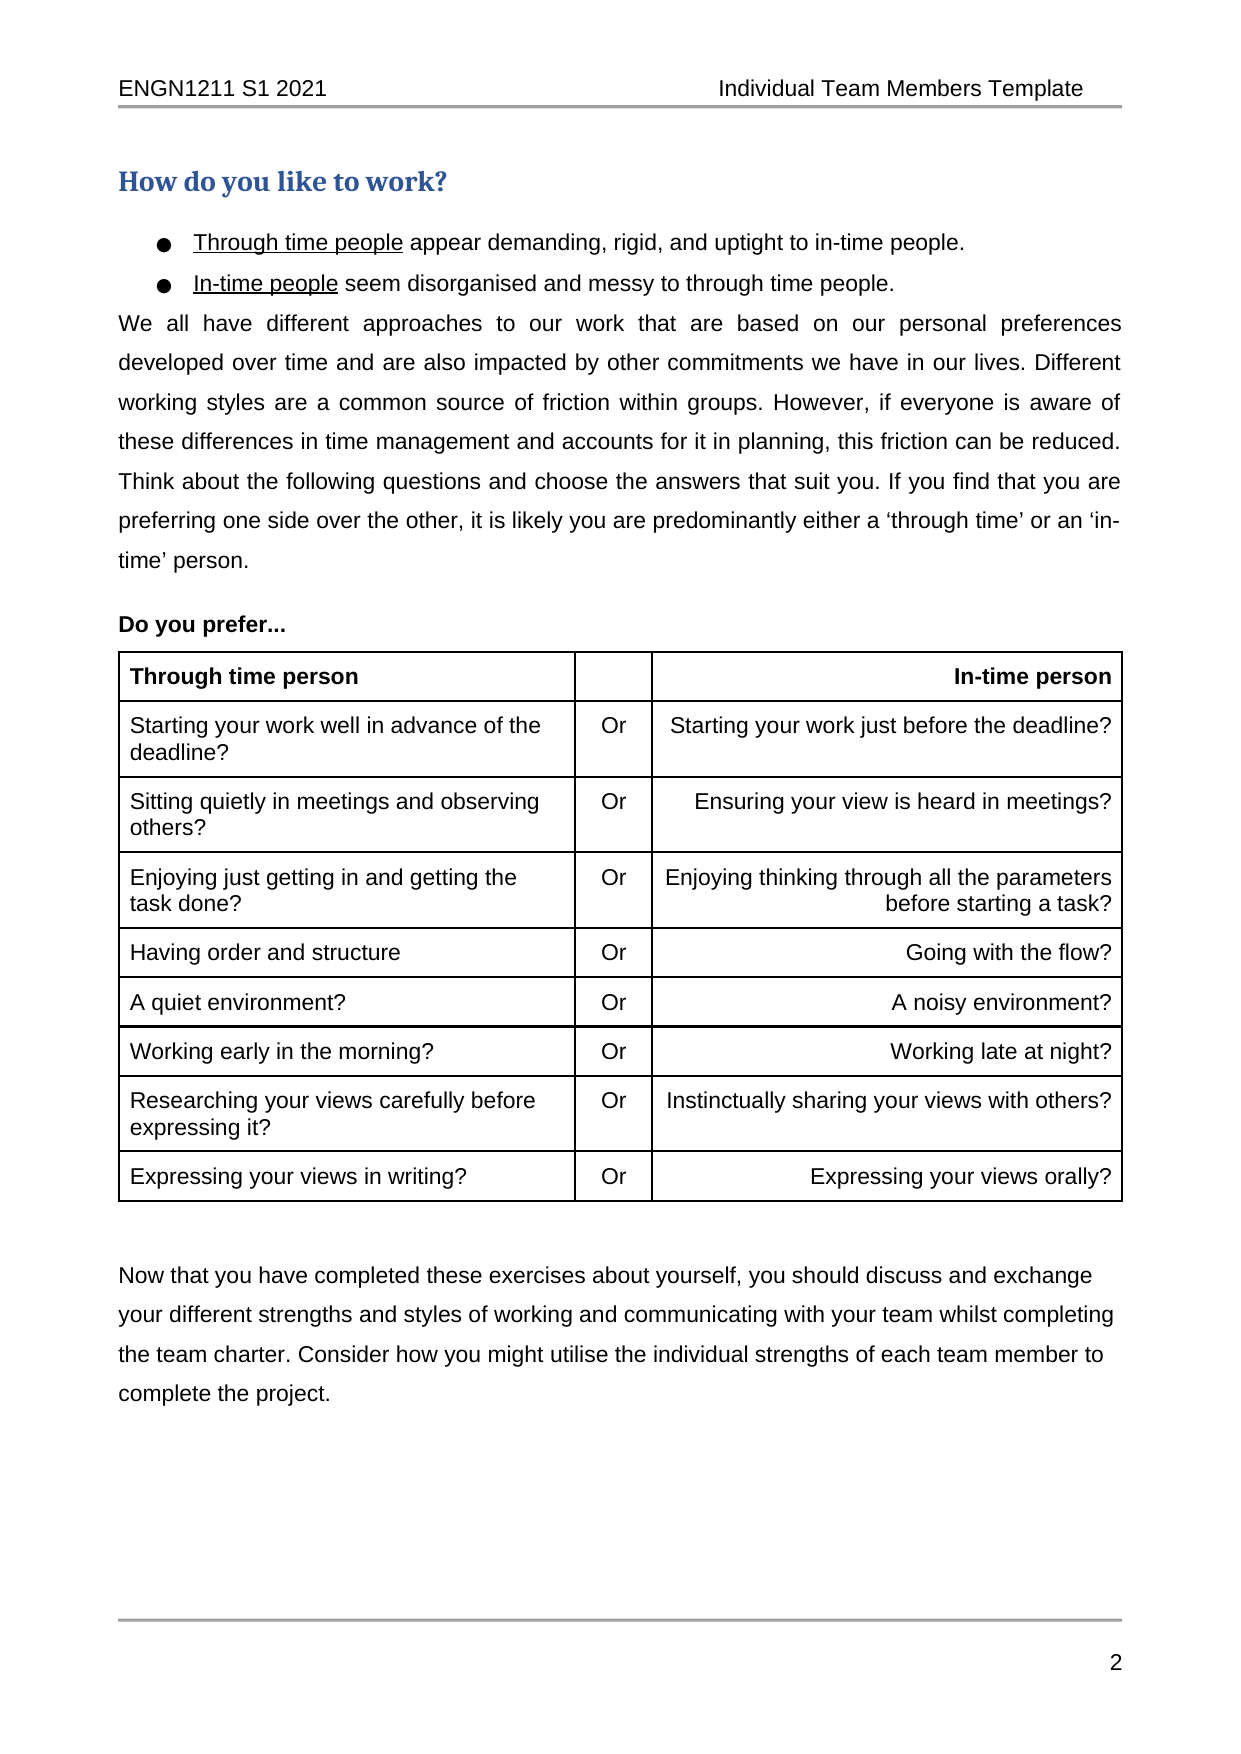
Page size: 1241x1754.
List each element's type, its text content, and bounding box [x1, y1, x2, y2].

table_cell Starting your work well in advance of the deadline? [120, 702, 574, 776]
table_cell Instinctually sharing your views with others? [653, 1077, 1121, 1150]
table_cell Enjoying just getting in and getting the task done? [120, 853, 574, 927]
table_cell Or [576, 1152, 651, 1199]
table_cell Working late at night? [653, 1028, 1121, 1074]
table_cell Or [576, 978, 651, 1025]
table_cell Expressing your views orally? [653, 1152, 1121, 1199]
table_cell Or [576, 702, 651, 776]
table_cell Sitting quietly in meetings and observing others? [120, 778, 574, 851]
text Now that you have completed these exercises about yourself, you should discuss and exchange your different strengths and styles of working and communicating with your team whilst completing the team charter. Consider how you might utilise the individual strengths of each team member to complete the project. [118, 1262, 1122, 1407]
table_cell Researching your views carefully before expressing it? [120, 1077, 574, 1150]
text Do you prefer... [118, 611, 1122, 637]
text We all have different approaches to our work that are based on our personal preferences developed over time and are also impacted by other commitments we have in our lives. Different working styles are a common source of friction within groups. However, if everyone is aware of these differences in time management and accounts for it in planning, this friction can be reduced. Think about the following questions and choose the answers that suit you. If you find that you are preferring one side over the other, it is likely you are predominantly either a ‘through time’ or an ‘in-time’ person. [118, 310, 1122, 573]
table_cell Or [576, 778, 651, 851]
table_header Through time person [120, 653, 574, 700]
table_header [576, 653, 651, 700]
table_cell Starting your work just before the deadline? [653, 702, 1121, 776]
table_cell Expressing your views in writing? [120, 1152, 574, 1199]
table_cell Having order and structure [120, 929, 574, 976]
table_cell A noisy environment? [653, 978, 1121, 1025]
table_cell Ensuring your view is heard in meetings? [653, 778, 1121, 851]
table_header In-time person [653, 653, 1121, 700]
table_cell Going with the flow? [653, 929, 1121, 976]
list In-time people seem disorganised and messy to through time people. [156, 269, 1122, 296]
table_cell Enjoying thinking through all the parameters before starting a task? [653, 853, 1121, 927]
list Through time people appear demanding, rigid, and uptight to in-time people. [156, 229, 1122, 256]
table_cell Or [576, 853, 651, 927]
table_cell Working early in the morning? [120, 1028, 574, 1074]
table_cell Or [576, 929, 651, 976]
table_cell Or [576, 1077, 651, 1150]
text How do you like to work? [118, 166, 1122, 199]
table_cell A quiet environment? [120, 978, 574, 1025]
table_cell Or [576, 1028, 651, 1074]
